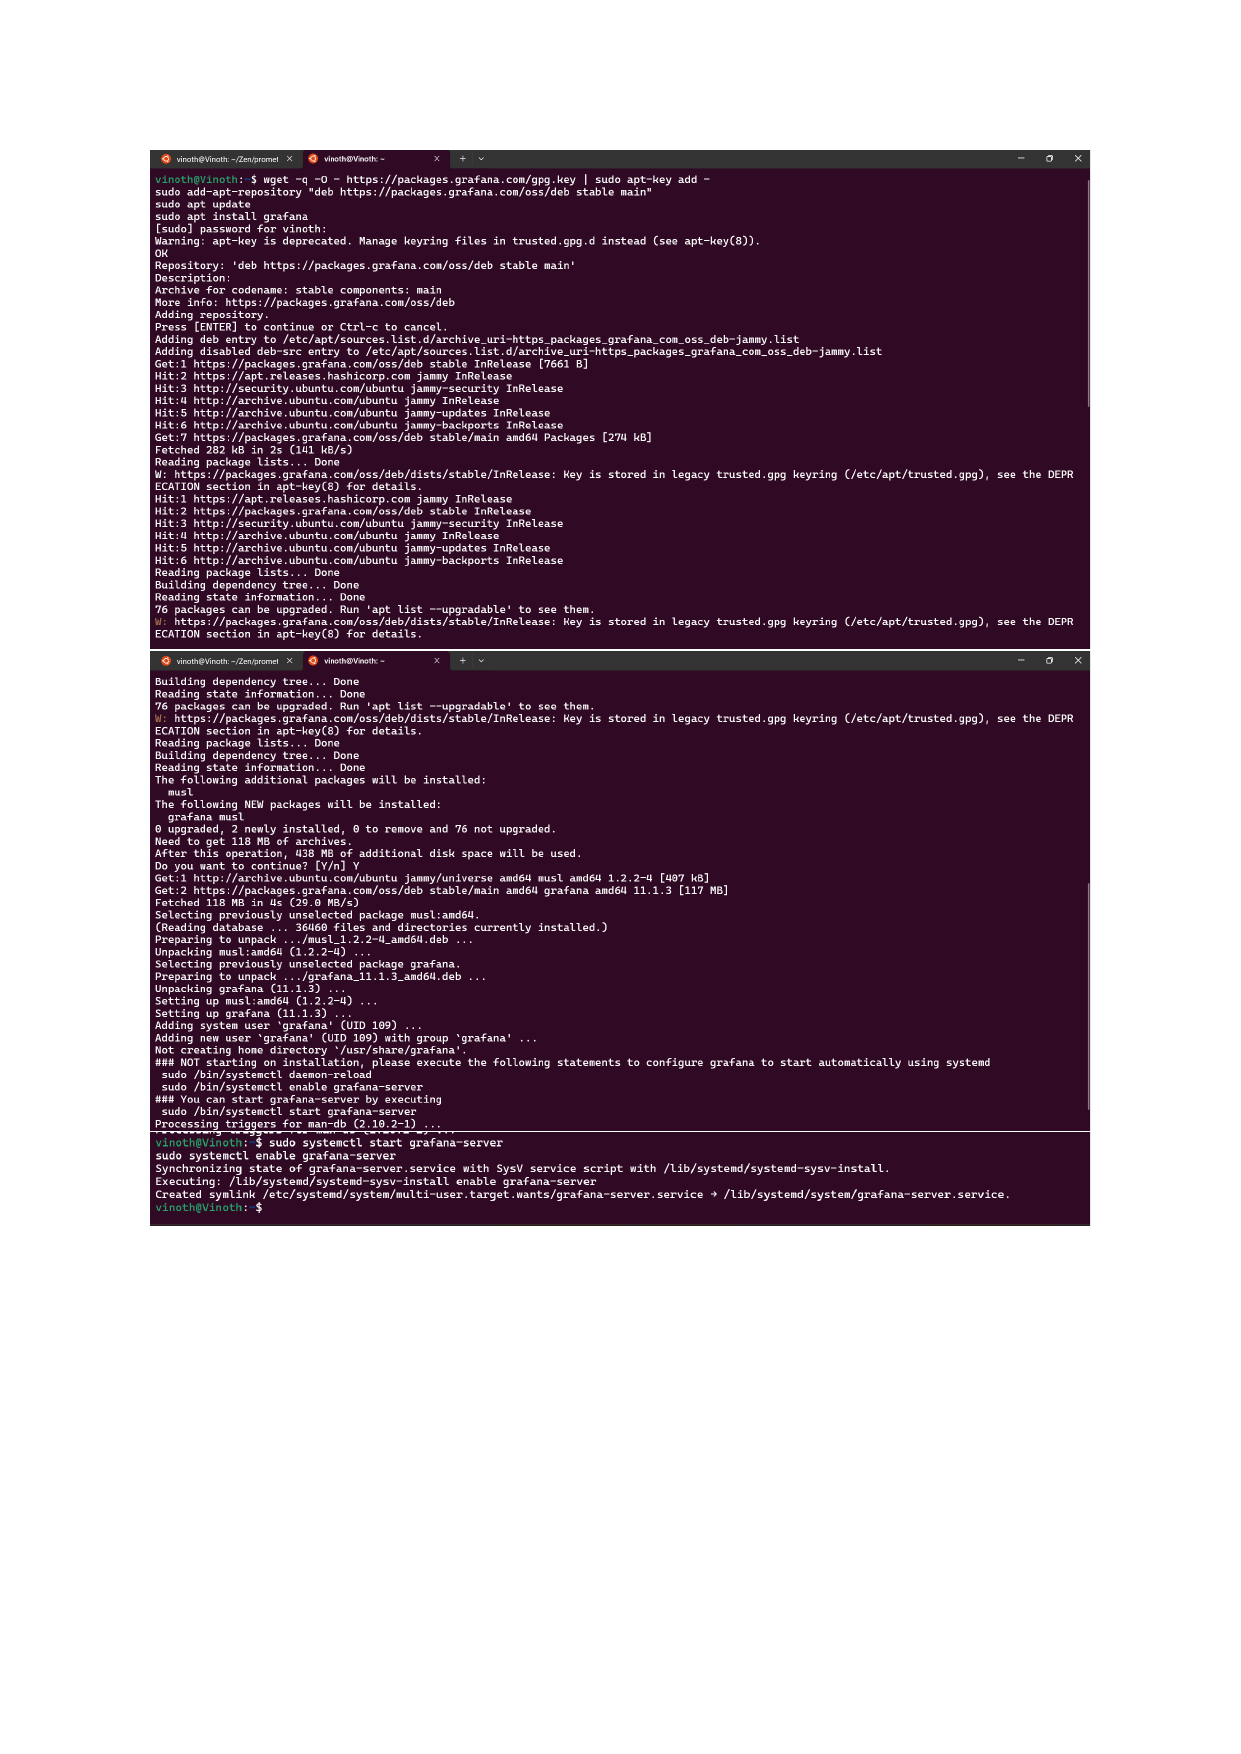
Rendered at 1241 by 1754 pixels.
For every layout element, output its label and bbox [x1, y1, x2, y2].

picture [150, 150, 1091, 649]
picture [150, 1132, 1091, 1226]
picture [150, 651, 1091, 1131]
